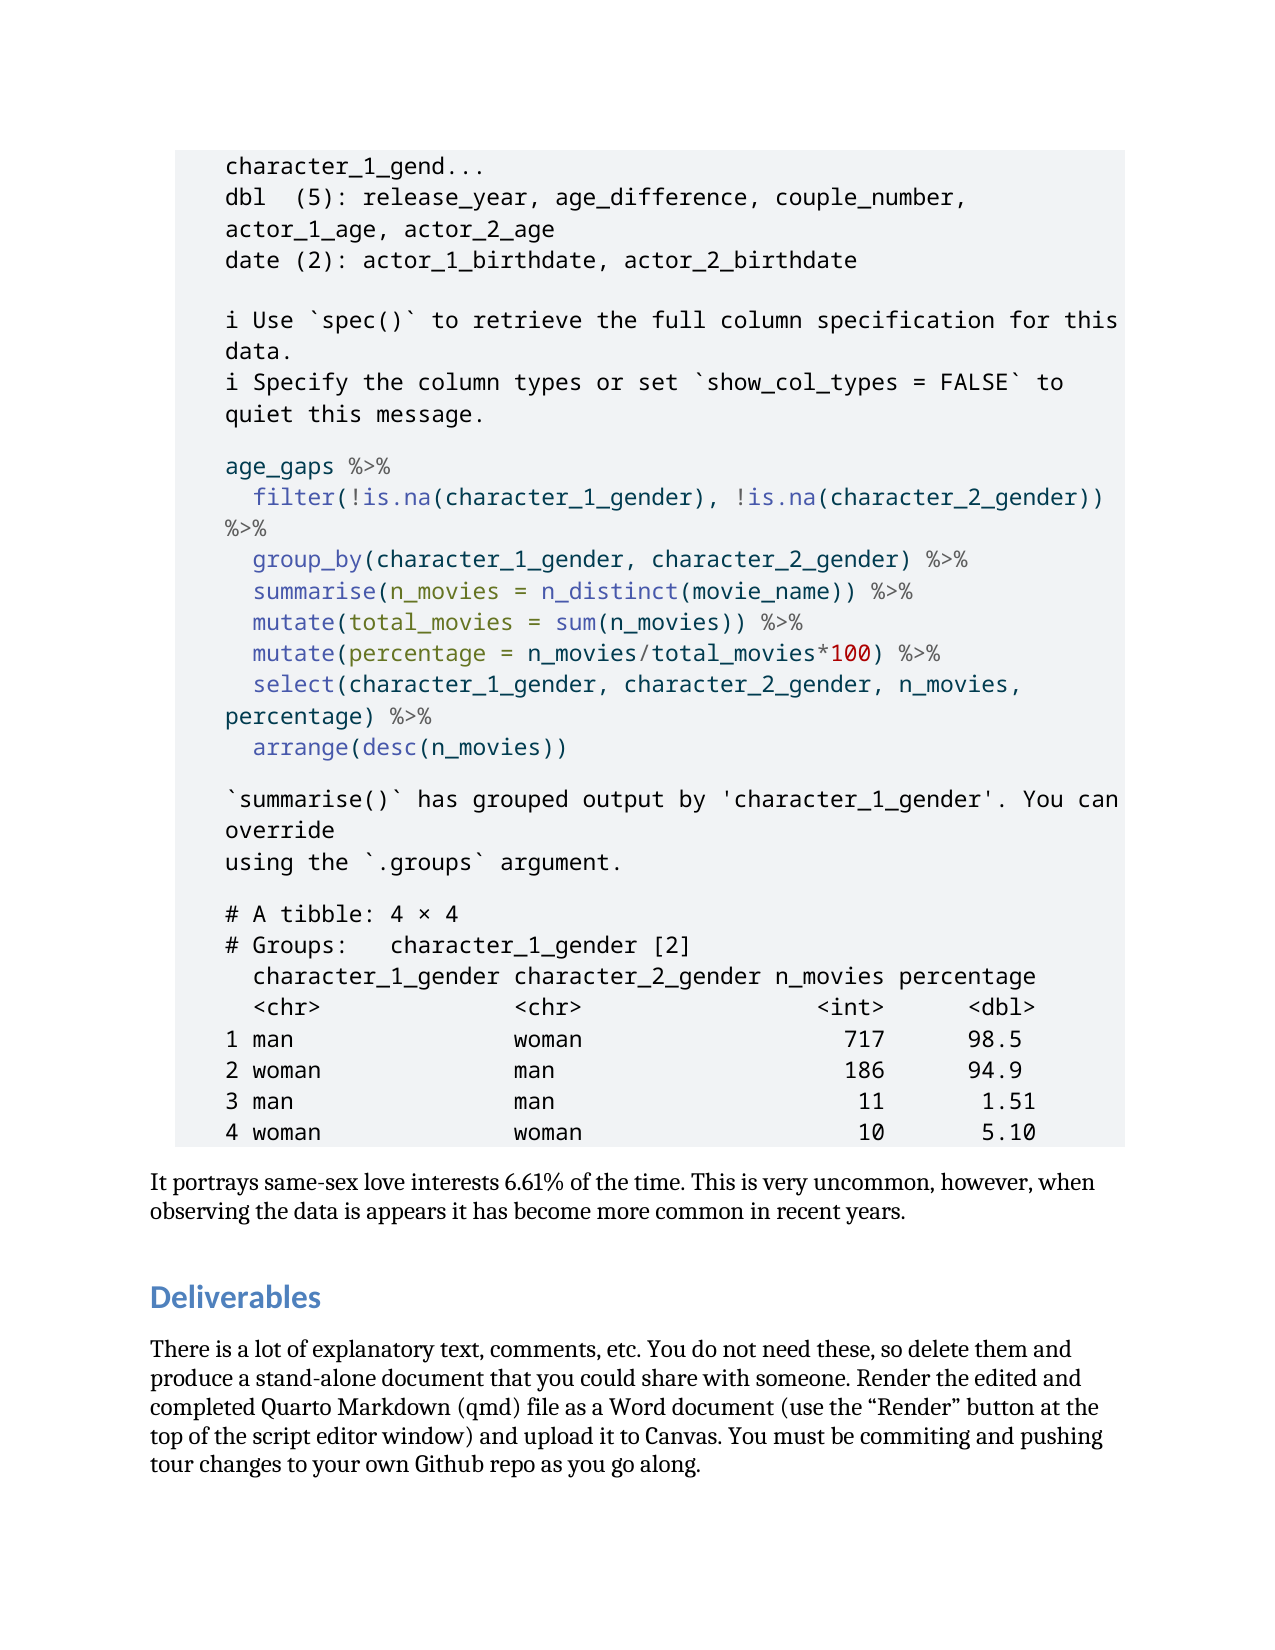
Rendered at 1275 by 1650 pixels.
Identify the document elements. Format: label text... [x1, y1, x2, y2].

list age_gaps %>% filter(!is.na(character_1_gender), !is.na(character_2_gender)) %>% group_by(character_1_gender, character_2_gender) %>% summarise(n_movies = n_distinct(movie_name)) %>% mutate(total_movies = sum(n_movies)) %>% mutate(percentage = n_movies/total_movies*100) %>% select(character_1_gender, character_2_gender, n_movies, percentage) %>% arrange(desc(n_movies)) [175, 449, 1125, 762]
subtitle Deliverables [150, 1276, 1125, 1317]
list # A tibble: 4 × 4 # Groups: character_1_gender [2] character_1_gender character_2_gender n_movies percentage <chr> <chr> <int> <dbl> 1 man woman 717 98.5 2 woman man 186 94.9 3 man man 11 1.51 4 woman woman 10 5.10 [175, 897, 1125, 1147]
list `summarise()` has grouped output by 'character_1_gender'. You can override using the `.groups` argument. [175, 783, 1125, 877]
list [175, 150, 1125, 429]
text It portrays same-sex love interests 6.61% of the time. This is very uncommon, however, when observing the data is appears it has become more common in recent years. [150, 1168, 1125, 1226]
text There is a lot of explanatory text, comments, etc. You do not need these, so delete them and produce a stand-alone document that you could share with someone. Render the edited and completed Quarto Markdown (qmd) file as a Word document (use the “Render” button at the top of the script editor window) and upload it to Canvas. You must be commiting and pushing tour changes to your own Github repo as you go along. [150, 1335, 1125, 1479]
